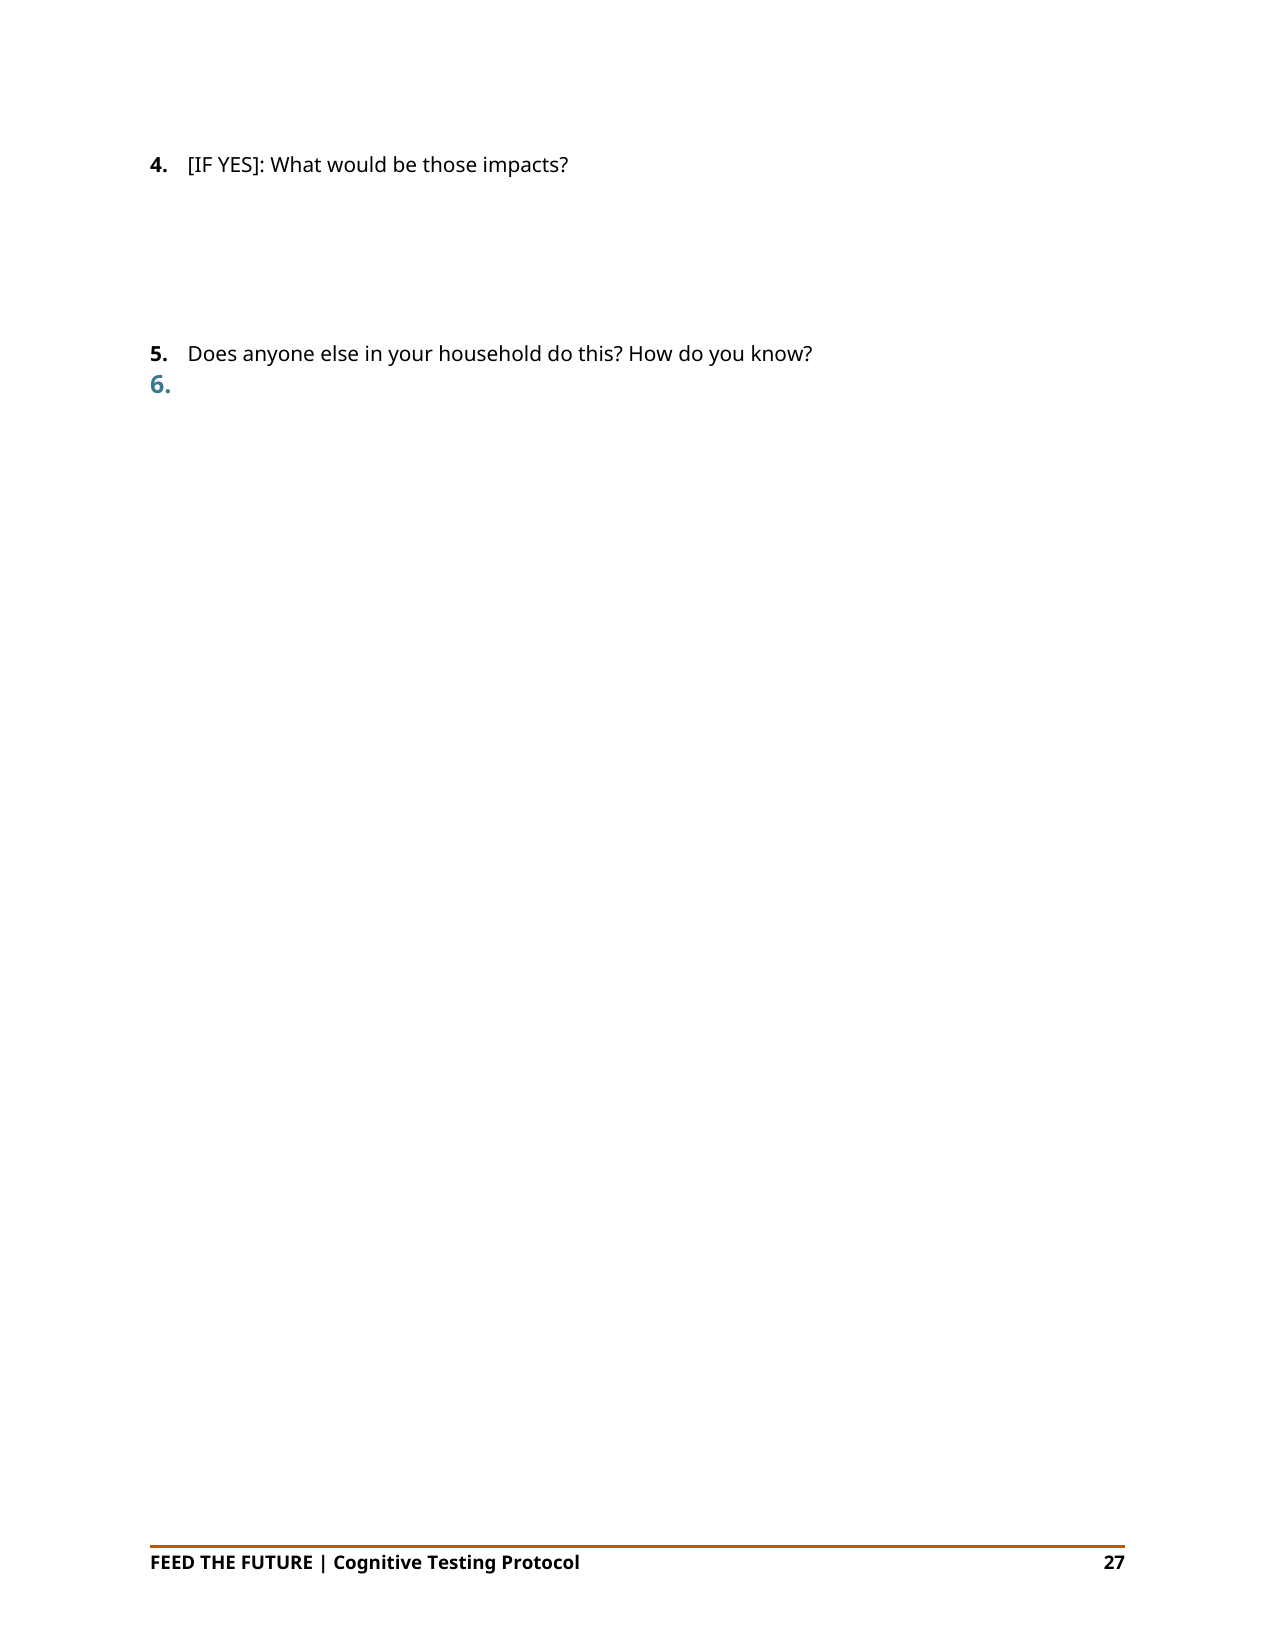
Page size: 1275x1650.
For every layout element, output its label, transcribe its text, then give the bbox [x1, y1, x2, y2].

list Does anyone else in your household do this? How do you know? [150, 339, 1125, 367]
list [IF YES]: What would be those impacts? [150, 150, 1125, 178]
